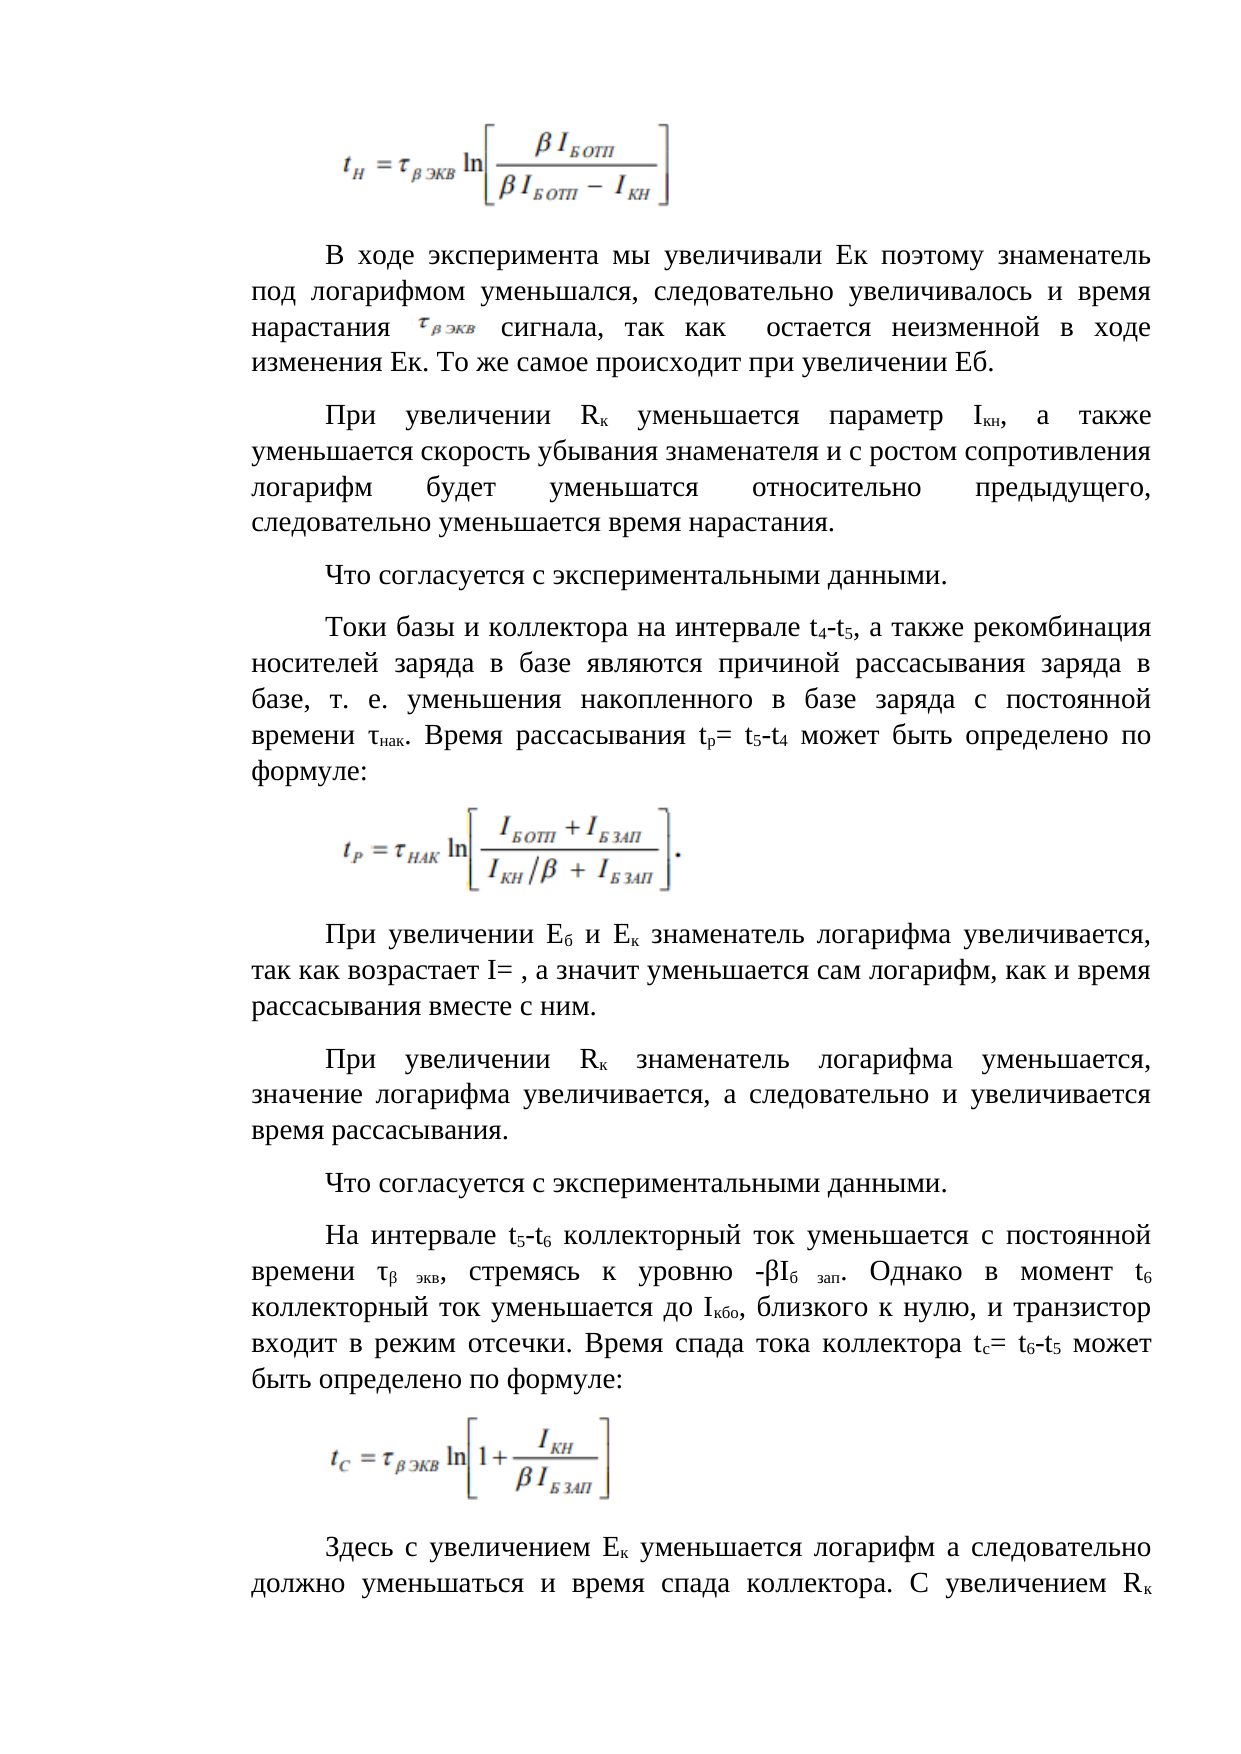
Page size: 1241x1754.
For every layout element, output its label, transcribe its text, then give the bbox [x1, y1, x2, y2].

text Что согласуется с экспериментальными данными. [251, 557, 1152, 591]
picture [324, 805, 688, 898]
text При увеличении Eб и Ек знаменатель логарифма увеличивается, так как возрастает I= , а значит уменьшается сам логарифм, как и время рассасывания вместе с ним. [251, 917, 1152, 1022]
text Что согласуется с экспериментальными данными. [251, 1165, 1152, 1198]
text На интервале t5-t6 коллекторный ток уменьшается с постоянной времени τβ экв, стремясь к уровню -βIб зап. Однако в момент t6 коллекторный ток уменьшается до Iкбо, близкого к нулю, и транзистор входит в режим отсечки. Время спада тока коллектора tс= t6-t5 может быть определено по формуле: [251, 1217, 1152, 1394]
picture [324, 1413, 614, 1511]
text В ходе эксперимента мы увеличивали Eк поэтому знаменатель под логарифмом уменьшался, следовательно увеличивалось и время нарастания сигнала, так как остается неизменной в ходе изменения Eк. То же самое происходит при увеличении Еб. [251, 237, 1152, 378]
text При увеличении Rк уменьшается параметр Iкн, а также уменьшается скорость убывания знаменателя и с ростом сопротивления логарифм будет уменьшатся относительно предыдущего, следовательно уменьшается время нарастания. [251, 397, 1152, 538]
picture [324, 118, 672, 219]
picture [411, 308, 482, 342]
text Токи базы и коллектора на интервале t4-t5, а также рекомбинация носителей заряда в базе являются причиной рассасывания заряда в базе, т. е. уменьшения накопленного в базе заряда с постоянной времени τнак. Время рассасывания tр= t5-t4 может быть определено по формуле: [251, 609, 1152, 786]
text При увеличении Rк знаменатель логарифма уменьшается, значение логарифма увеличивается, а следовательно и увеличивается время рассасывания. [251, 1041, 1152, 1146]
